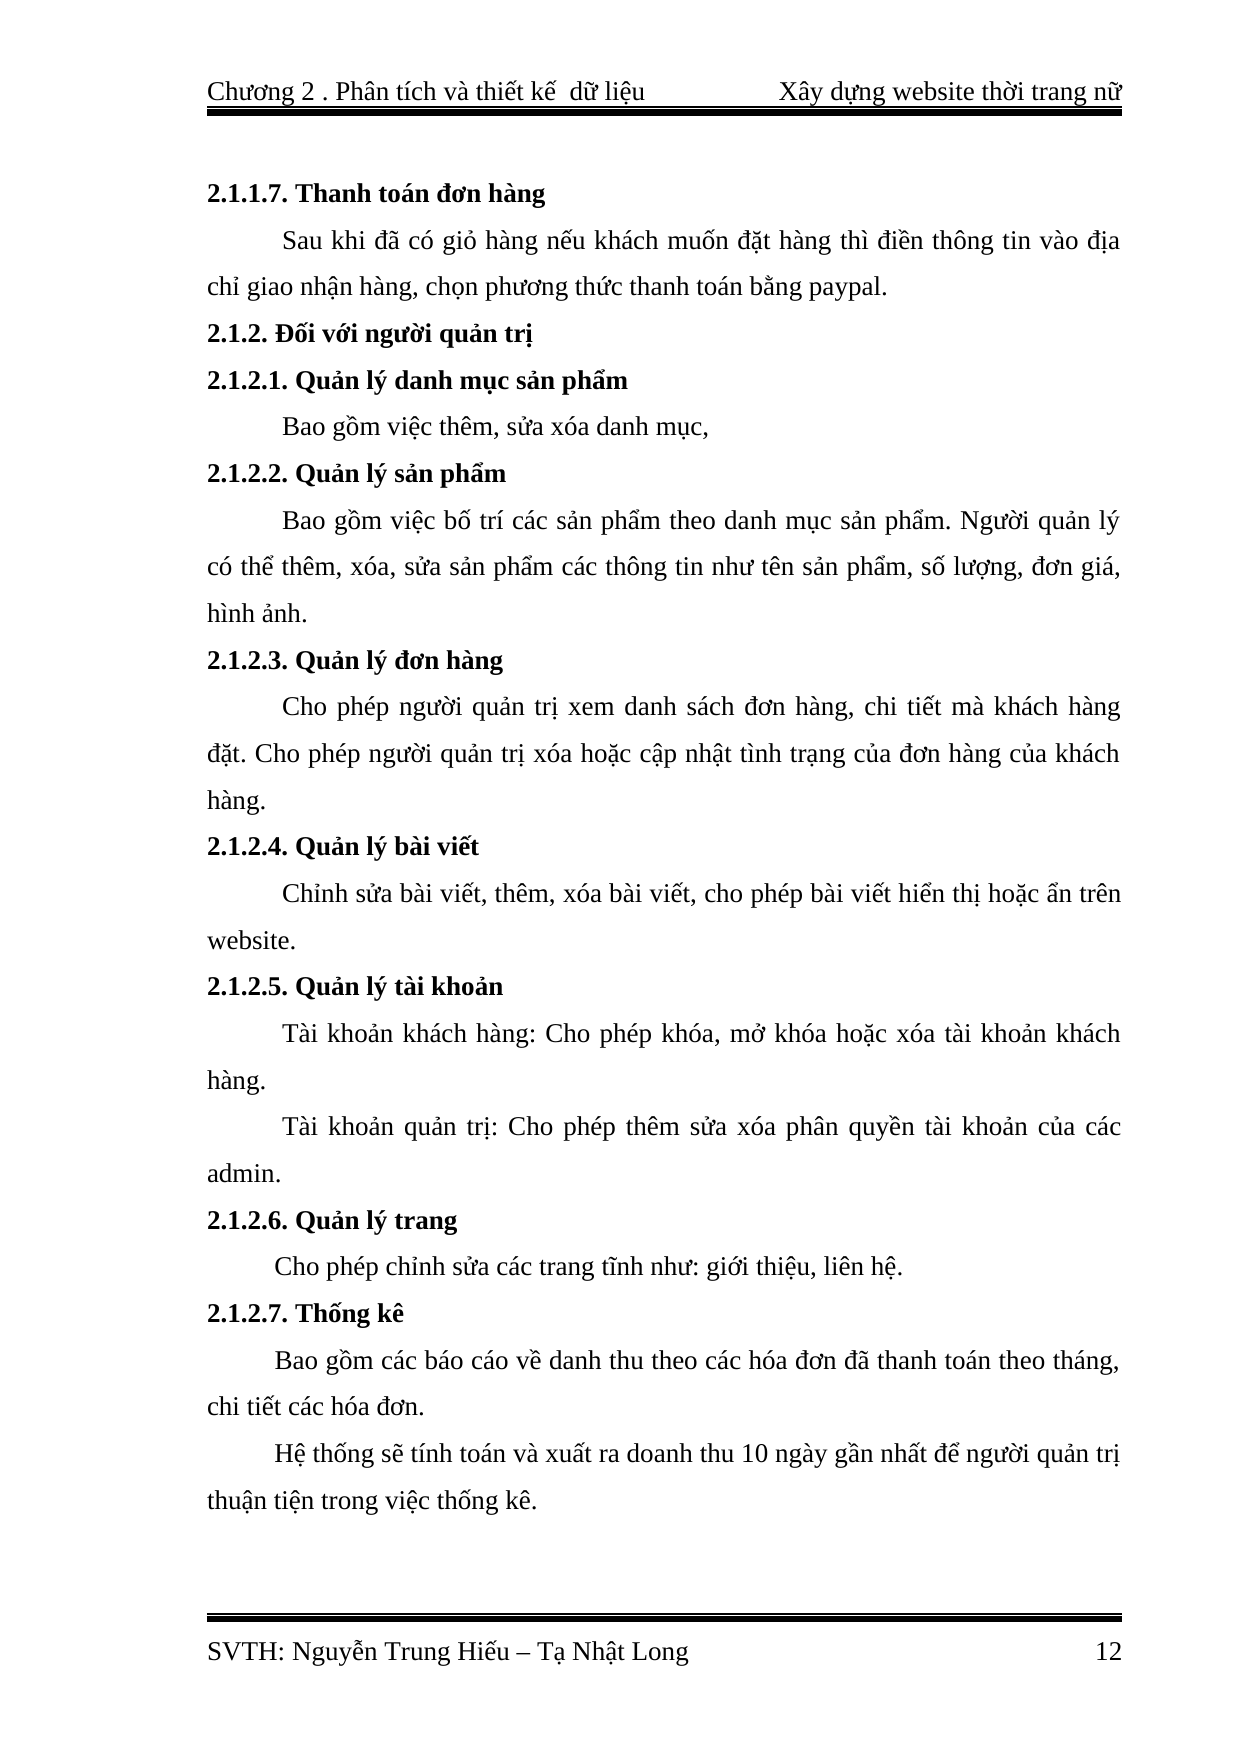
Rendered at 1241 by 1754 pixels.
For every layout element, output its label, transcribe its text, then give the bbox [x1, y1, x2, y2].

text Sau khi đã có giỏ hàng nếu khách muốn đặt hàng thì điền thông tin vào địa chỉ giao nhận hàng, chọn phương thức thanh toán bằng paypal. [207, 224, 1122, 302]
list Thanh toán đơn hàng [207, 177, 1122, 208]
list Quản lý danh mục sản phẩm [207, 364, 1122, 395]
list Quản lý trang [207, 1204, 1122, 1235]
list Quản lý sản phẩm [207, 457, 1122, 488]
list Thống kê [207, 1297, 1122, 1328]
text Bao gồm việc bố trí các sản phẩm theo danh mục sản phẩm. Người quản lý có thể thêm, xóa, sửa sản phẩm các thông tin như tên sản phẩm, số lượng, đơn giá, hình ảnh. [207, 504, 1122, 628]
list Đối với người quản trị [207, 317, 1122, 348]
text Bao gồm việc thêm, sửa xóa danh mục, [207, 411, 1122, 442]
text Chỉnh sửa bài viết, thêm, xóa bài viết, cho phép bài viết hiển thị hoặc ẩn trên website. [207, 877, 1122, 955]
list Quản lý đơn hàng [207, 644, 1122, 675]
text Bao gồm các báo cáo về danh thu theo các hóa đơn đã thanh toán theo tháng, chi tiết các hóa đơn. [207, 1344, 1122, 1422]
list Quản lý bài viết [207, 831, 1122, 862]
text Cho phép chỉnh sửa các trang tĩnh như: giới thiệu, liên hệ. [207, 1251, 1122, 1282]
list Quản lý tài khoản [207, 971, 1122, 1002]
text Hệ thống sẽ tính toán và xuất ra doanh thu 10 ngày gần nhất để người quản trị thuận tiện trong việc thống kê. [207, 1437, 1122, 1515]
text Tài khoản quản trị: Cho phép thêm sửa xóa phân quyền tài khoản của các admin. [207, 1111, 1122, 1188]
text Tài khoản khách hàng: Cho phép khóa, mở khóa hoặc xóa tài khoản khách hàng. [207, 1017, 1122, 1095]
text Cho phép người quản trị xem danh sách đơn hàng, chi tiết mà khách hàng đặt. Cho phép người quản trị xóa hoặc cập nhật tình trạng của đơn hàng của khách hàng. [207, 691, 1122, 815]
